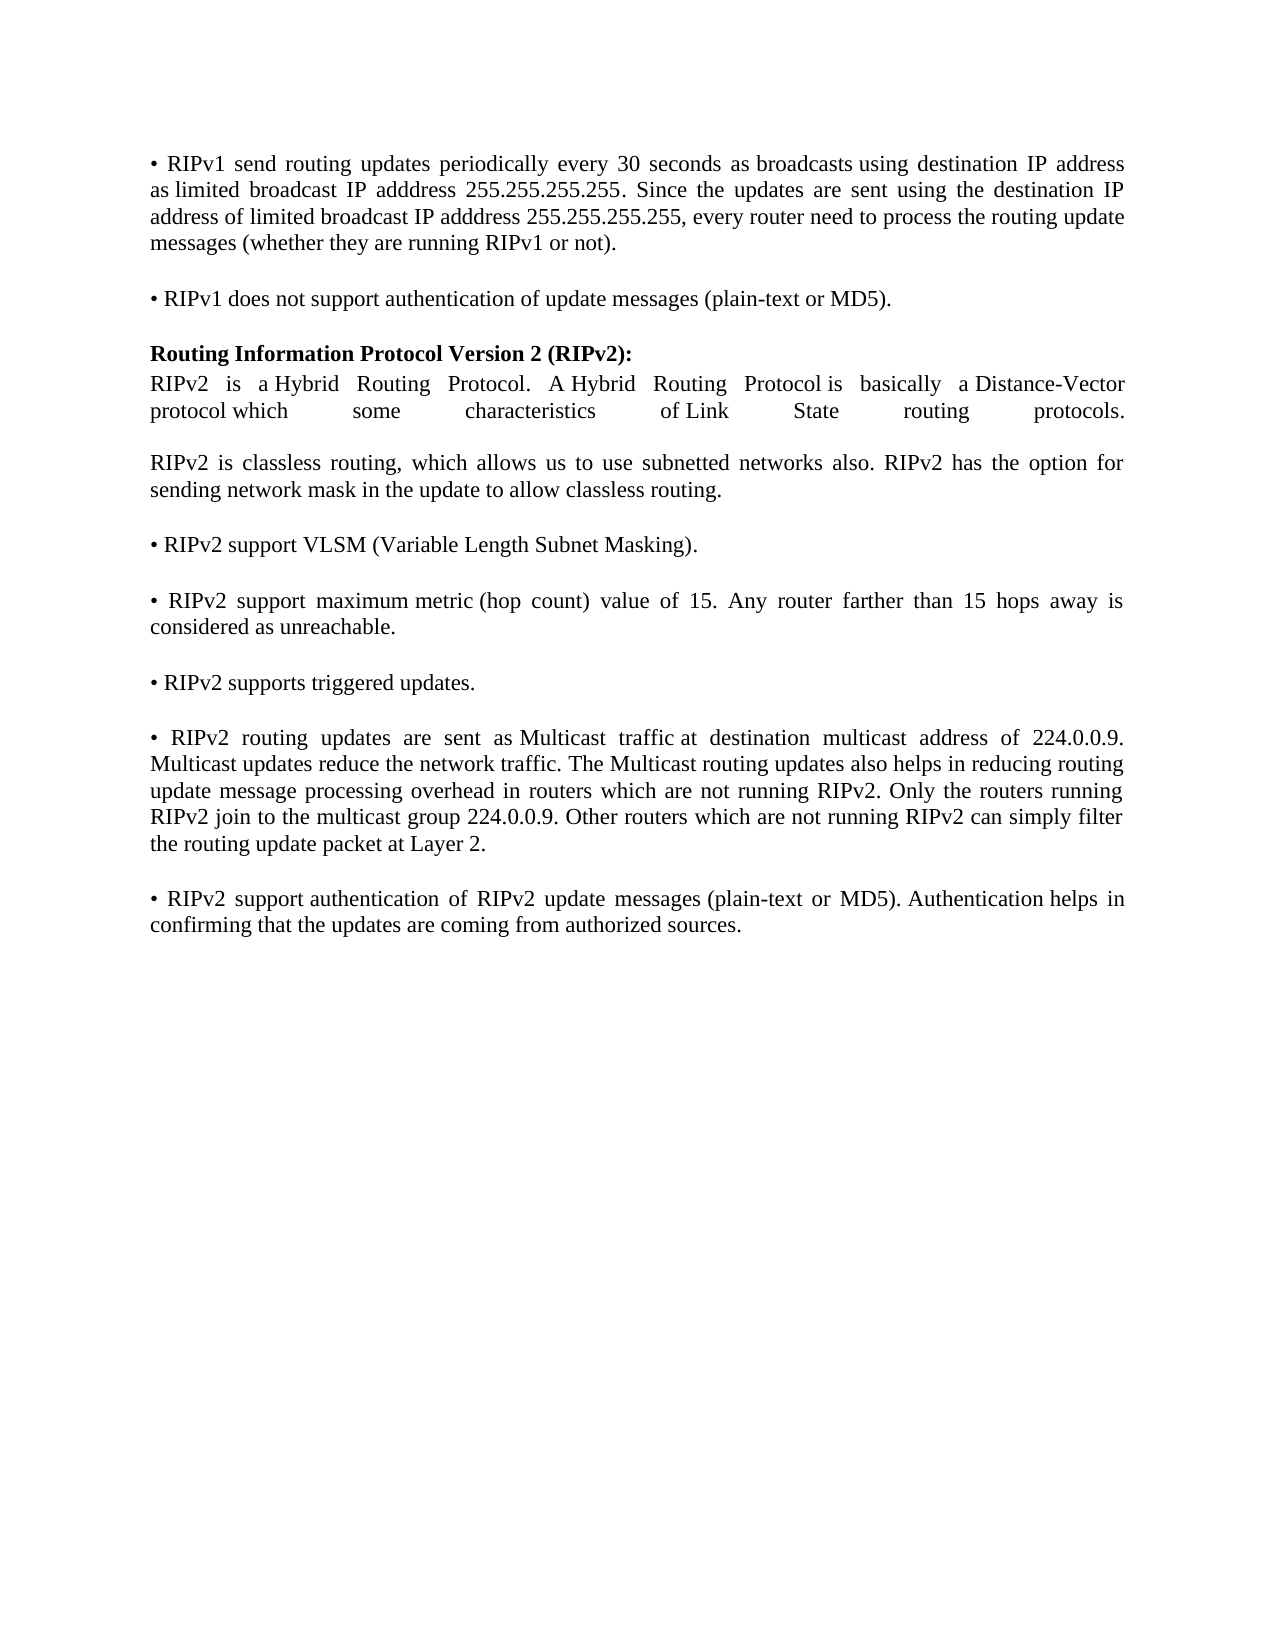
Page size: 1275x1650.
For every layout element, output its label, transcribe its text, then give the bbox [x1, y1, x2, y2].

text • RIPv1 send routing updates periodically every 30 seconds as broadcasts using destination IP address as limited broadcast IP adddress 255.255.255.255. Since the updates are sent using the destination IP address of limited broadcast IP adddress 255.255.255.255, every router need to process the routing update messages (whether they are running RIPv1 or not). [150, 150, 1125, 255]
text • RIPv2 support maximum metric (hop count) value of 15. Any router farther than 15 hops away is considered as unreachable. [150, 587, 1125, 639]
text • RIPv1 does not support authentication of update messages (plain-text or MD5). [150, 284, 1125, 311]
text • RIPv2 support authentication of RIPv2 update messages (plain-text or MD5). Authentication helps in confirming that the updates are coming from authorized sources. [150, 885, 1125, 938]
text • RIPv2 routing updates are sent as Multicast traffic at destination multicast address of 224.0.0.9. Multicast updates reduce the network traffic. The Multicast routing updates also helps in reducing routing update message processing overhead in routers which are not running RIPv2. Only the routers running RIPv2 join to the multicast group 224.0.0.9. Other routers which are not running RIPv2 can simply filter the routing update packet at Layer 2. [150, 724, 1125, 856]
subtitle Routing Information Protocol Version 2 (RIPv2): [150, 340, 1125, 366]
text RIPv2 is a Hybrid Routing Protocol. A Hybrid Routing Protocol is basically a Distance-Vector protocol which some characteristics of Link State routing protocols. RIPv2 is classless routing, which allows us to use subnetted networks also. RIPv2 has the option for sending network mask in the update to allow classless routing. [150, 370, 1125, 502]
text • RIPv2 supports triggered updates. [150, 669, 1125, 695]
text • RIPv2 support VLSM (Variable Length Subnet Masking). [150, 531, 1125, 558]
